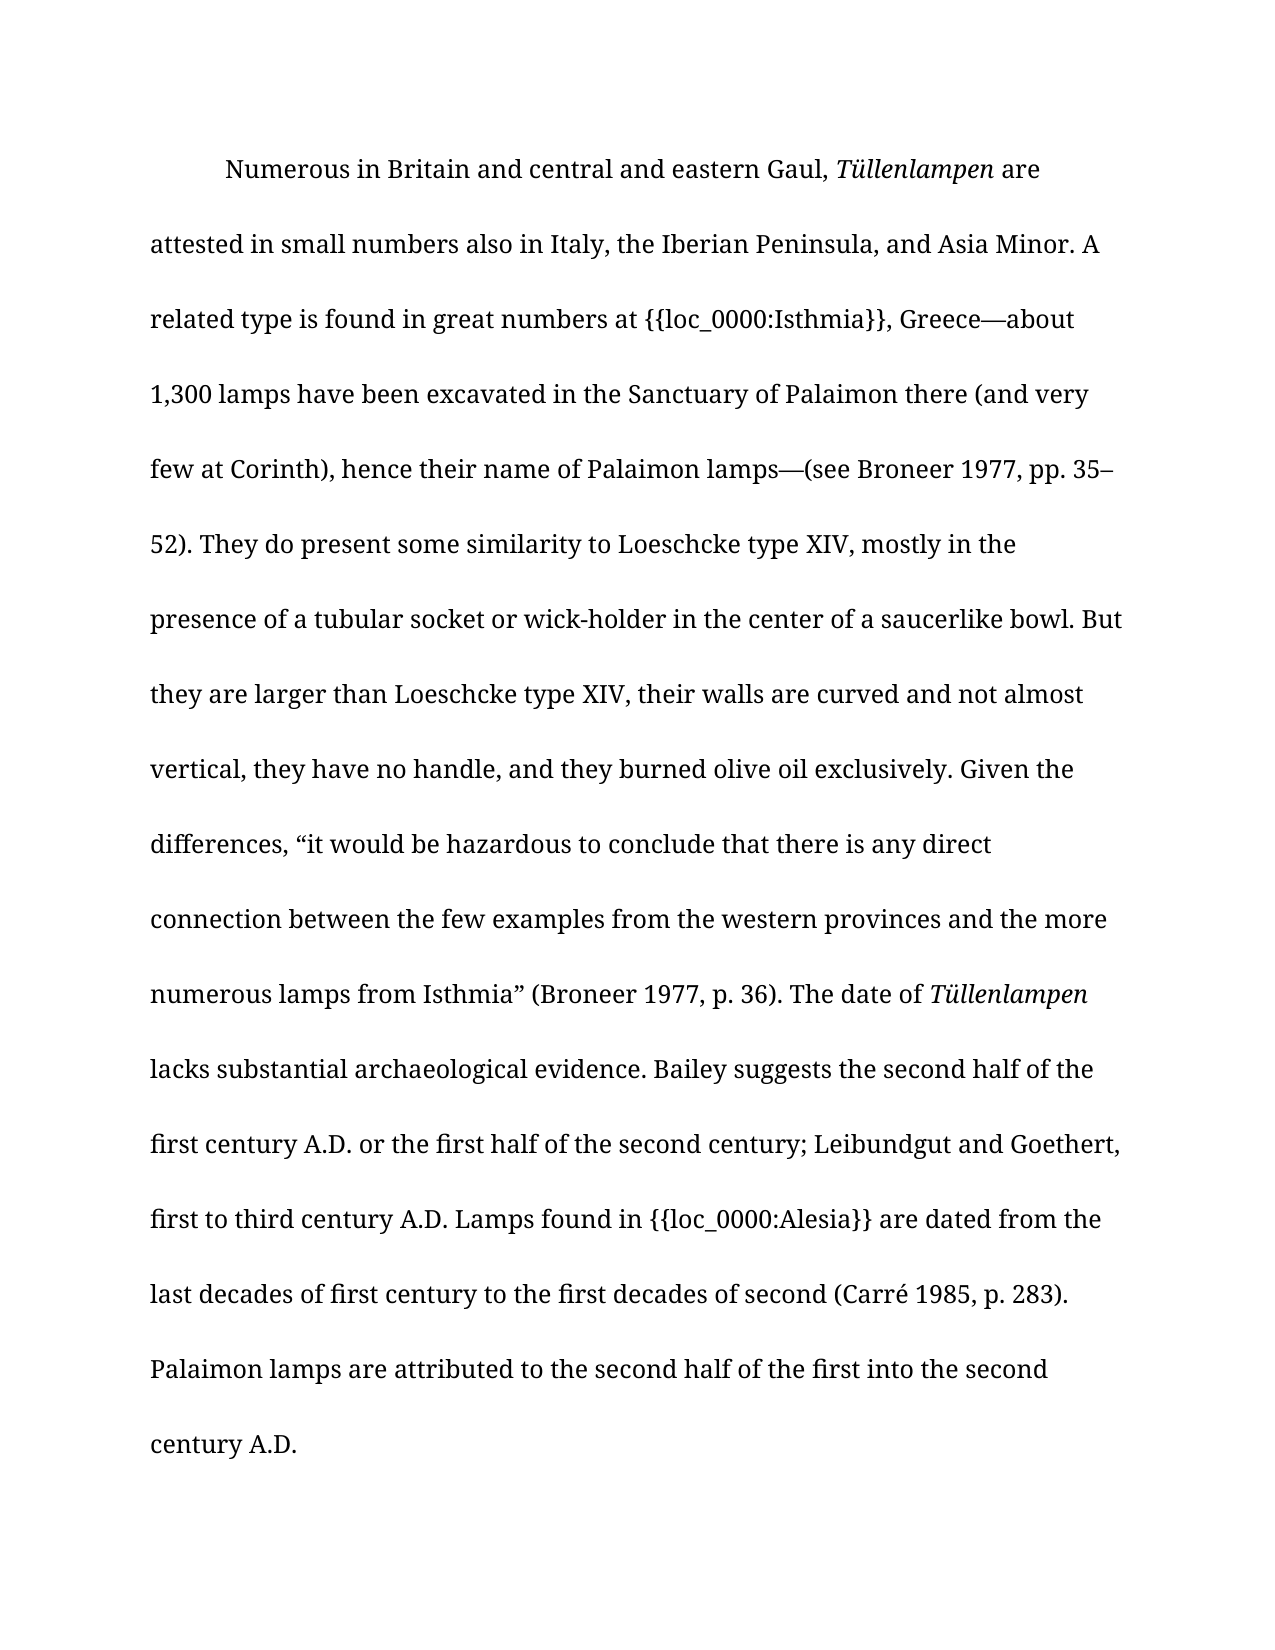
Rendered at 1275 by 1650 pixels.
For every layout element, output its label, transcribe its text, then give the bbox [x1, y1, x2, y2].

list Numerous in Britain and central and eastern Gaul, Tüllenlampen are attested in small numbers also in Italy, the Iberian Peninsula, and Asia Minor. A related type is found in great numbers at {{loc_0000:Isthmia}}, Greece—about 1,300 lamps have been excavated in the Sanctuary of Palaimon there (and very few at Corinth), hence their name of Palaimon lamps—(see Broneer 1977, pp. 35–52). They do present some similarity to Loeschcke type XIV, mostly in the presence of a tubular socket or wick-holder in the center of a saucerlike bowl. But they are larger than Loeschcke type XIV, their walls are curved and not almost vertical, they have no handle, and they burned olive oil exclusively. Given the differences, “it would be hazardous to conclude that there is any direct connection between the few examples from the western provinces and the more numerous lamps from Isthmia” (Broneer 1977, p. 36). The date of Tüllenlampen lacks substantial archaeological evidence. Bailey suggests the second half of the first century A.D. or the first half of the second century; Leibundgut and Goethert, first to third century A.D. Lamps found in {{loc_0000:Alesia}} are dated from the last decades of first century to the first decades of second (Carré 1985, p. 283). Palaimon lamps are attributed to the second half of the first into the second century A.D. [150, 150, 1125, 1462]
